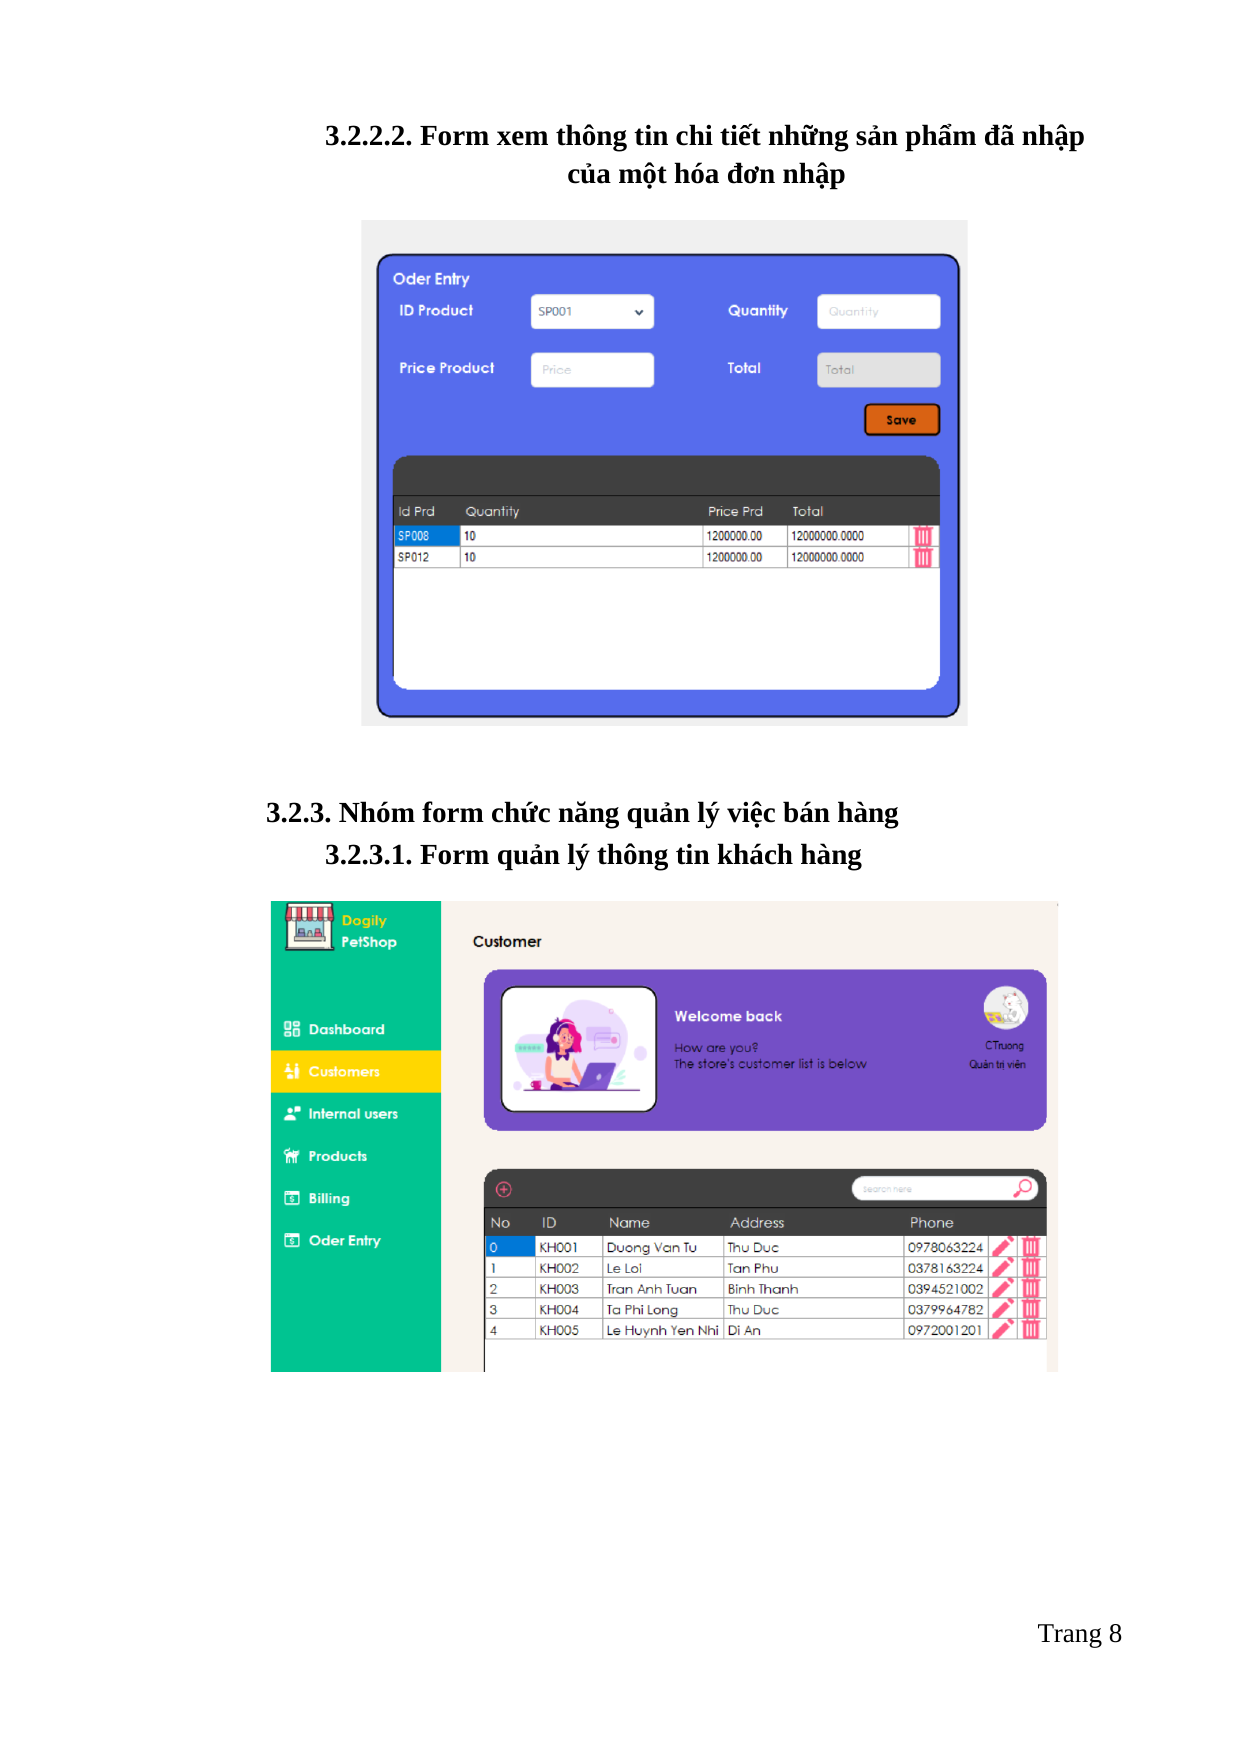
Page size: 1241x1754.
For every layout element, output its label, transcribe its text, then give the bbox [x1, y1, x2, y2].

subtitle Form quản lý thông tin khách hàng [325, 837, 1122, 871]
subtitle Nhóm form chức năng quản lý việc bán hàng [266, 795, 1122, 828]
picture [270, 901, 1059, 1372]
picture [361, 220, 968, 726]
subtitle Form xem thông tin chi tiết những sản phẩm đã nhập của một hóa đơn nhập [325, 118, 1122, 190]
